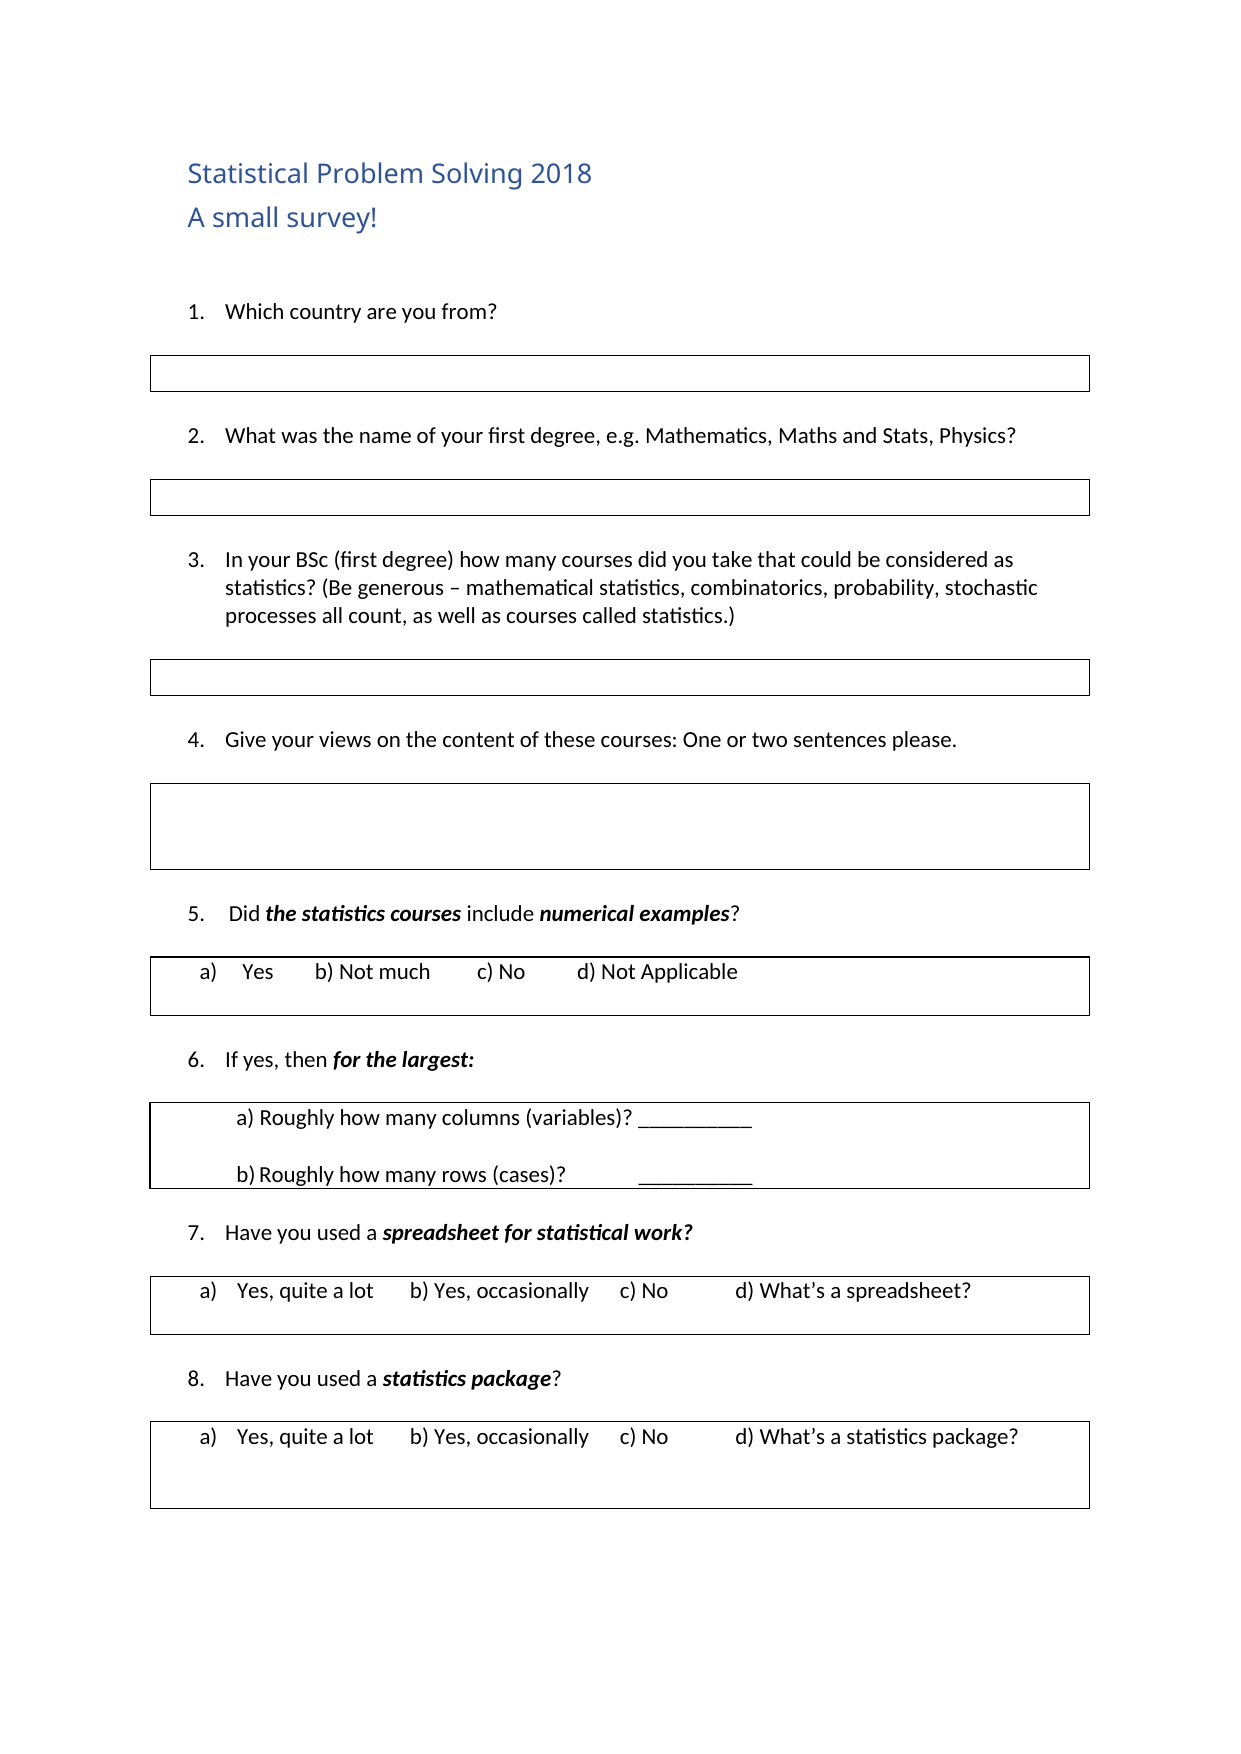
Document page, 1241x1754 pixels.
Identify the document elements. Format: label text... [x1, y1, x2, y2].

subtitle Statistical Problem Solving 2018 [187, 154, 1090, 191]
table_header [151, 784, 1089, 869]
list If yes, then for the largest: [187, 1045, 1090, 1073]
list Have you used a statistics package? [187, 1364, 1090, 1392]
list Which country are you from? [187, 297, 1090, 325]
table_header a) Roughly how many columns (variables)? __________ b) Roughly how many rows (cases)? __________ [151, 1103, 1089, 1188]
table_header [151, 356, 1089, 391]
table_header Yes, quite a lot b) Yes, occasionally c) No d) What’s a spreadsheet? [151, 1277, 1089, 1334]
table_header [151, 660, 1089, 695]
list What was the name of your first degree, e.g. Mathematics, Maths and Stats, Physics? [187, 421, 1090, 449]
table_header [151, 480, 1089, 515]
list Did the statistics courses include numerical examples? [187, 899, 1090, 927]
subtitle A small survey! [187, 198, 1090, 235]
table_header Yes b) Not much c) No d) Not Applicable [151, 958, 1089, 1014]
table_header Yes, quite a lot b) Yes, occasionally c) No d) What’s a statistics package? [151, 1422, 1089, 1507]
list In your BSc (first degree) how many courses did you take that could be considered as statistics? (Be generous – mathematical statistics, combinatorics, probability, stochastic processes all count, as well as courses called statistics.) [187, 545, 1090, 629]
list Give your views on the content of these courses: One or two sentences please. [187, 726, 1090, 753]
list Have you used a spreadsheet for statistical work? [187, 1218, 1090, 1246]
